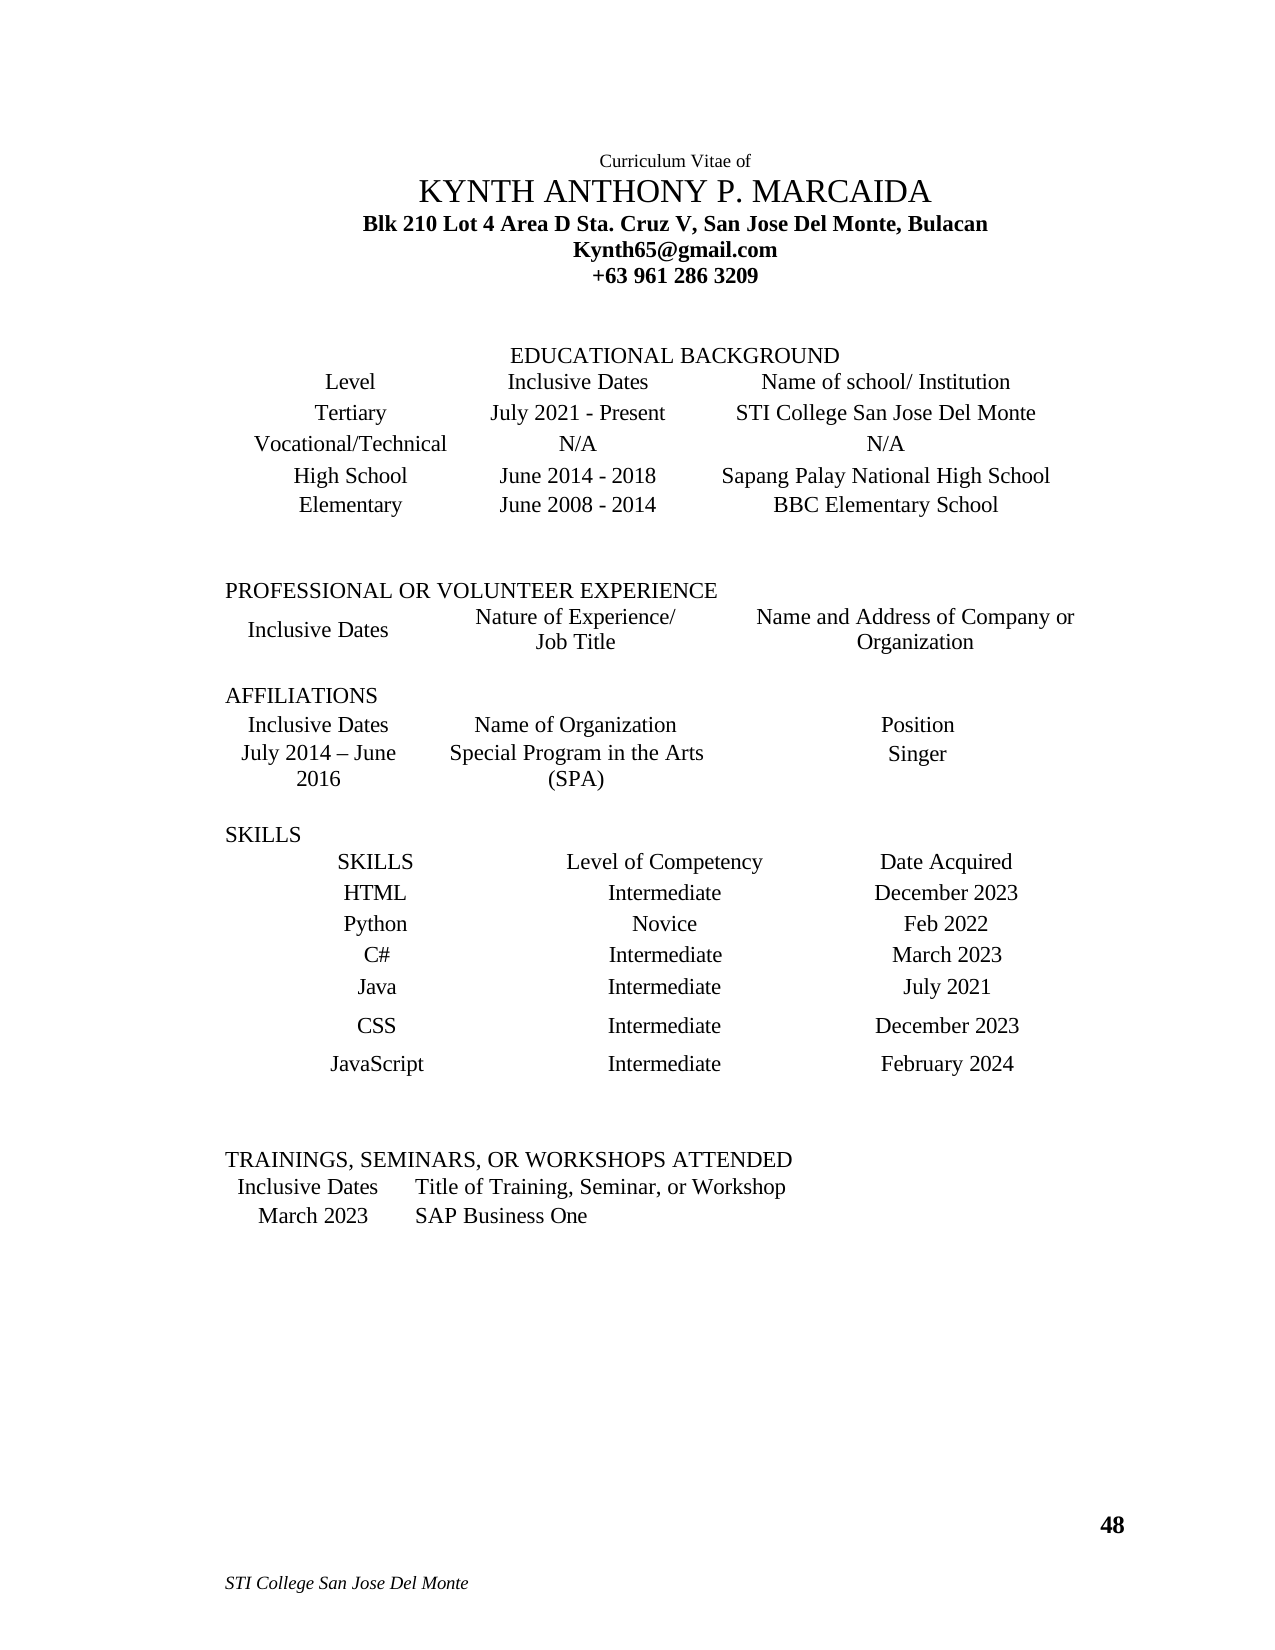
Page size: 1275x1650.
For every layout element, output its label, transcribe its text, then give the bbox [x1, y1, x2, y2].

table_header Inclusive Dates [236, 712, 423, 739]
table_cell Novice [495, 908, 819, 939]
table_header Name of Organization [423, 712, 791, 739]
table_header Inclusive Dates [232, 1174, 397, 1202]
table_header Level of Competency [495, 849, 819, 877]
table_cell July 2021 - Present [469, 397, 693, 428]
text PROFESSIONAL OR VOLUNTEER EXPERIENCE [225, 577, 1237, 603]
table_header SKILLS [324, 849, 495, 877]
table_header Title of Training, Seminar, or Workshop [397, 1174, 793, 1202]
table_cell June 2014 - 2018 [469, 460, 693, 491]
text AFFILIATIONS [225, 682, 1237, 709]
table_cell SAP Business One [397, 1202, 793, 1230]
table_header Position [791, 712, 959, 739]
table_header Level [247, 369, 469, 397]
table_cell December 2023 [819, 877, 1026, 908]
table_header Nature of Experience/ Job Title [432, 604, 716, 656]
table_cell Elementary [247, 491, 469, 519]
table_cell Feb 2022 [819, 908, 1026, 939]
table_header Inclusive Dates [242, 604, 432, 656]
table_cell Singer [791, 739, 959, 793]
table_cell N/A [694, 429, 1056, 460]
text Curriculum Vitae of [230, 150, 1120, 171]
text EDUCATIONAL BACKGROUND [229, 342, 1120, 368]
text TRAININGS, SEMINARS, OR WORKSHOPS ATTENDED [225, 1147, 1237, 1173]
table_cell STI College San Jose Del Monte [694, 397, 1056, 428]
table_header Name of school/ Institution [694, 369, 1056, 397]
table_cell Intermediate [495, 877, 819, 908]
table_cell Intermediate [495, 940, 819, 971]
table_cell March 2023 [819, 940, 1026, 971]
text +63 961 286 3209 [230, 262, 1120, 289]
table_cell Special Program in the Arts (SPA) [423, 739, 791, 793]
table_cell Python [324, 908, 495, 939]
table_cell July 2021 December 2023 February 2024 [819, 971, 1026, 1078]
table_cell Intermediate Intermediate Intermediate [495, 971, 819, 1078]
table_cell N/A [469, 429, 693, 460]
table_cell Vocational/Technical [247, 429, 469, 460]
table_cell Java CSS JavaScript [324, 971, 495, 1078]
table_header Name and Address of Company or Organization [716, 604, 1080, 656]
subtitle KYNTH ANTHONY P. MARCAIDA [230, 171, 1120, 210]
table_cell High School [247, 460, 469, 491]
table_cell BBC Elementary School [694, 491, 1056, 519]
table_cell June 2008 - 2014 [469, 491, 693, 519]
table_cell HTML [324, 877, 495, 908]
text SKILLS [225, 821, 1237, 848]
table_cell Sapang Palay National High School [694, 460, 1056, 491]
table_cell C# [324, 940, 495, 971]
table_header Date Acquired [819, 849, 1026, 877]
table_cell Tertiary [247, 397, 469, 428]
text Blk 210 Lot 4 Area D Sta. Cruz V, San Jose Del Monte, Bulacan Kynth65@gmail.com [357, 210, 993, 262]
table_cell July 2014 – June 2016 [236, 739, 423, 793]
table_cell March 2023 [232, 1202, 397, 1230]
table_header Inclusive Dates [469, 369, 693, 397]
